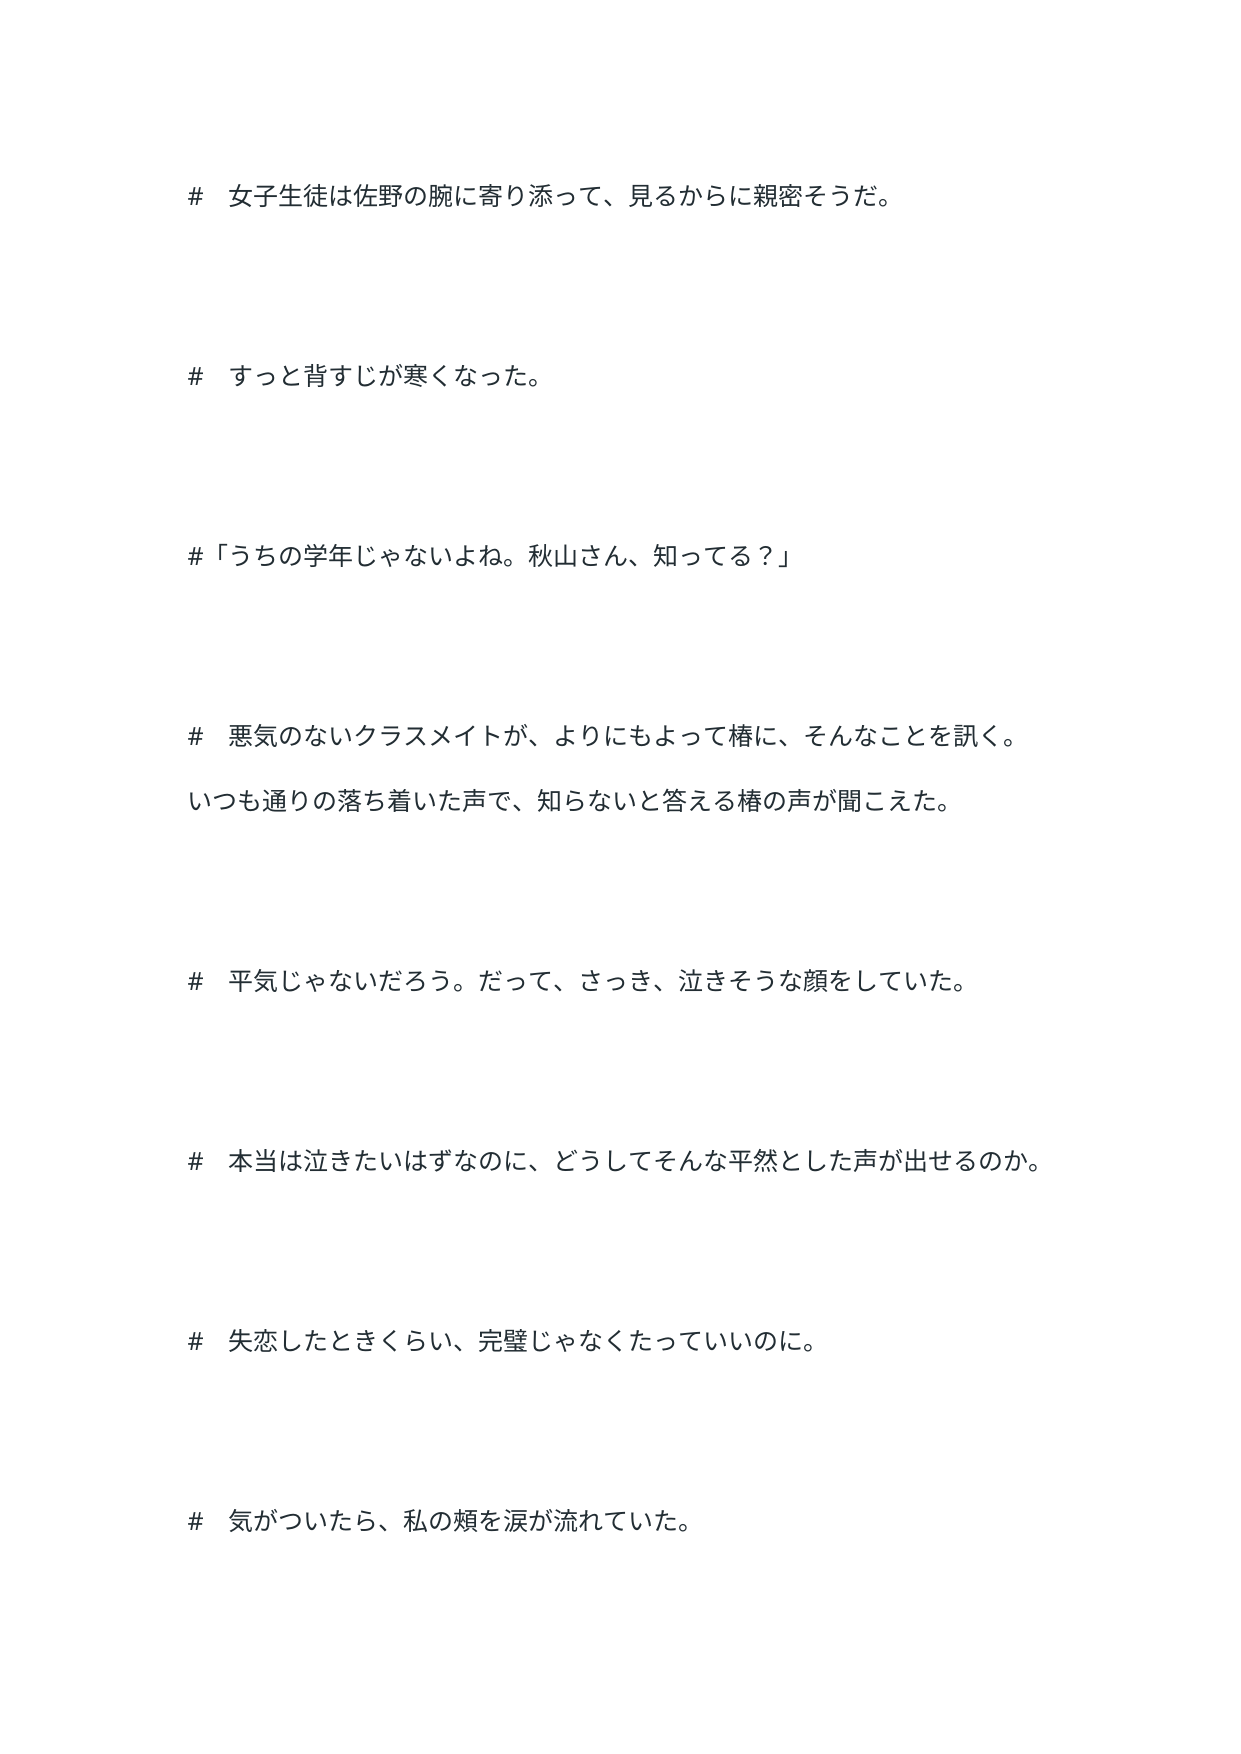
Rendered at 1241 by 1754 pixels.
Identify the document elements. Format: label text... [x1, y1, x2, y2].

text # 女子生徒は佐野の腕に寄り添って、見るからに親密そうだ。 [187, 162, 1053, 227]
text # 悪気のないクラスメイトが、よりにもよって椿に、そんなことを訊く。いつも通りの落ち着いた声で、知らないと答える椿の声が聞こえた。 [187, 702, 1053, 832]
text #「うちの学年じゃないよね。秋山さん、知ってる？」 [187, 522, 1053, 587]
text # 本当は泣きたいはずなのに、どうしてそんな平然とした声が出せるのか。 [187, 1127, 1053, 1192]
text # 失恋したときくらい、完璧じゃなくたっていいのに。 [187, 1307, 1053, 1372]
text # すっと背すじが寒くなった。 [187, 342, 1053, 407]
text # 平気じゃないだろう。だって、さっき、泣きそうな顔をしていた。 [187, 947, 1053, 1012]
text # 気がついたら、私の頰を涙が流れていた。 [187, 1487, 1053, 1552]
